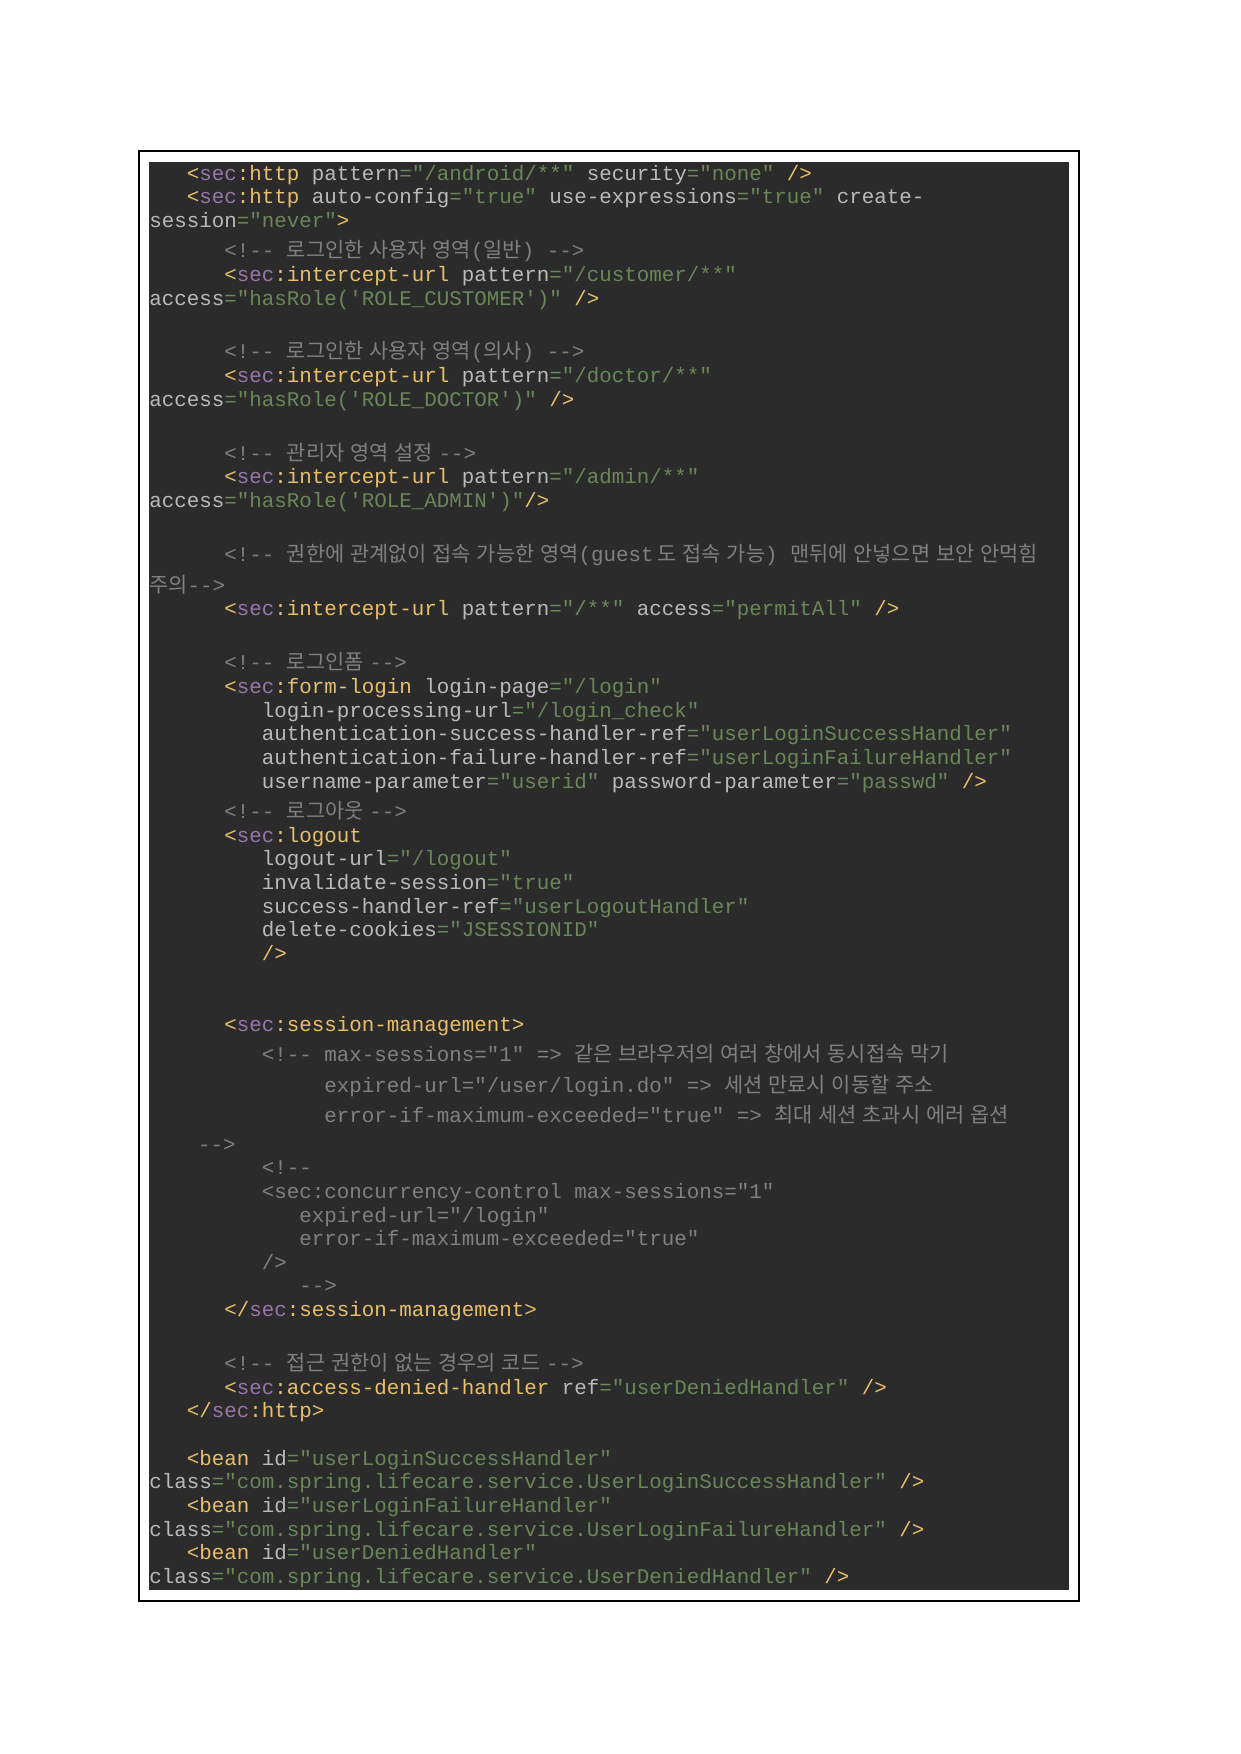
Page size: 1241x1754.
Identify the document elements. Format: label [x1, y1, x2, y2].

table_cell [140, 152, 1078, 1600]
